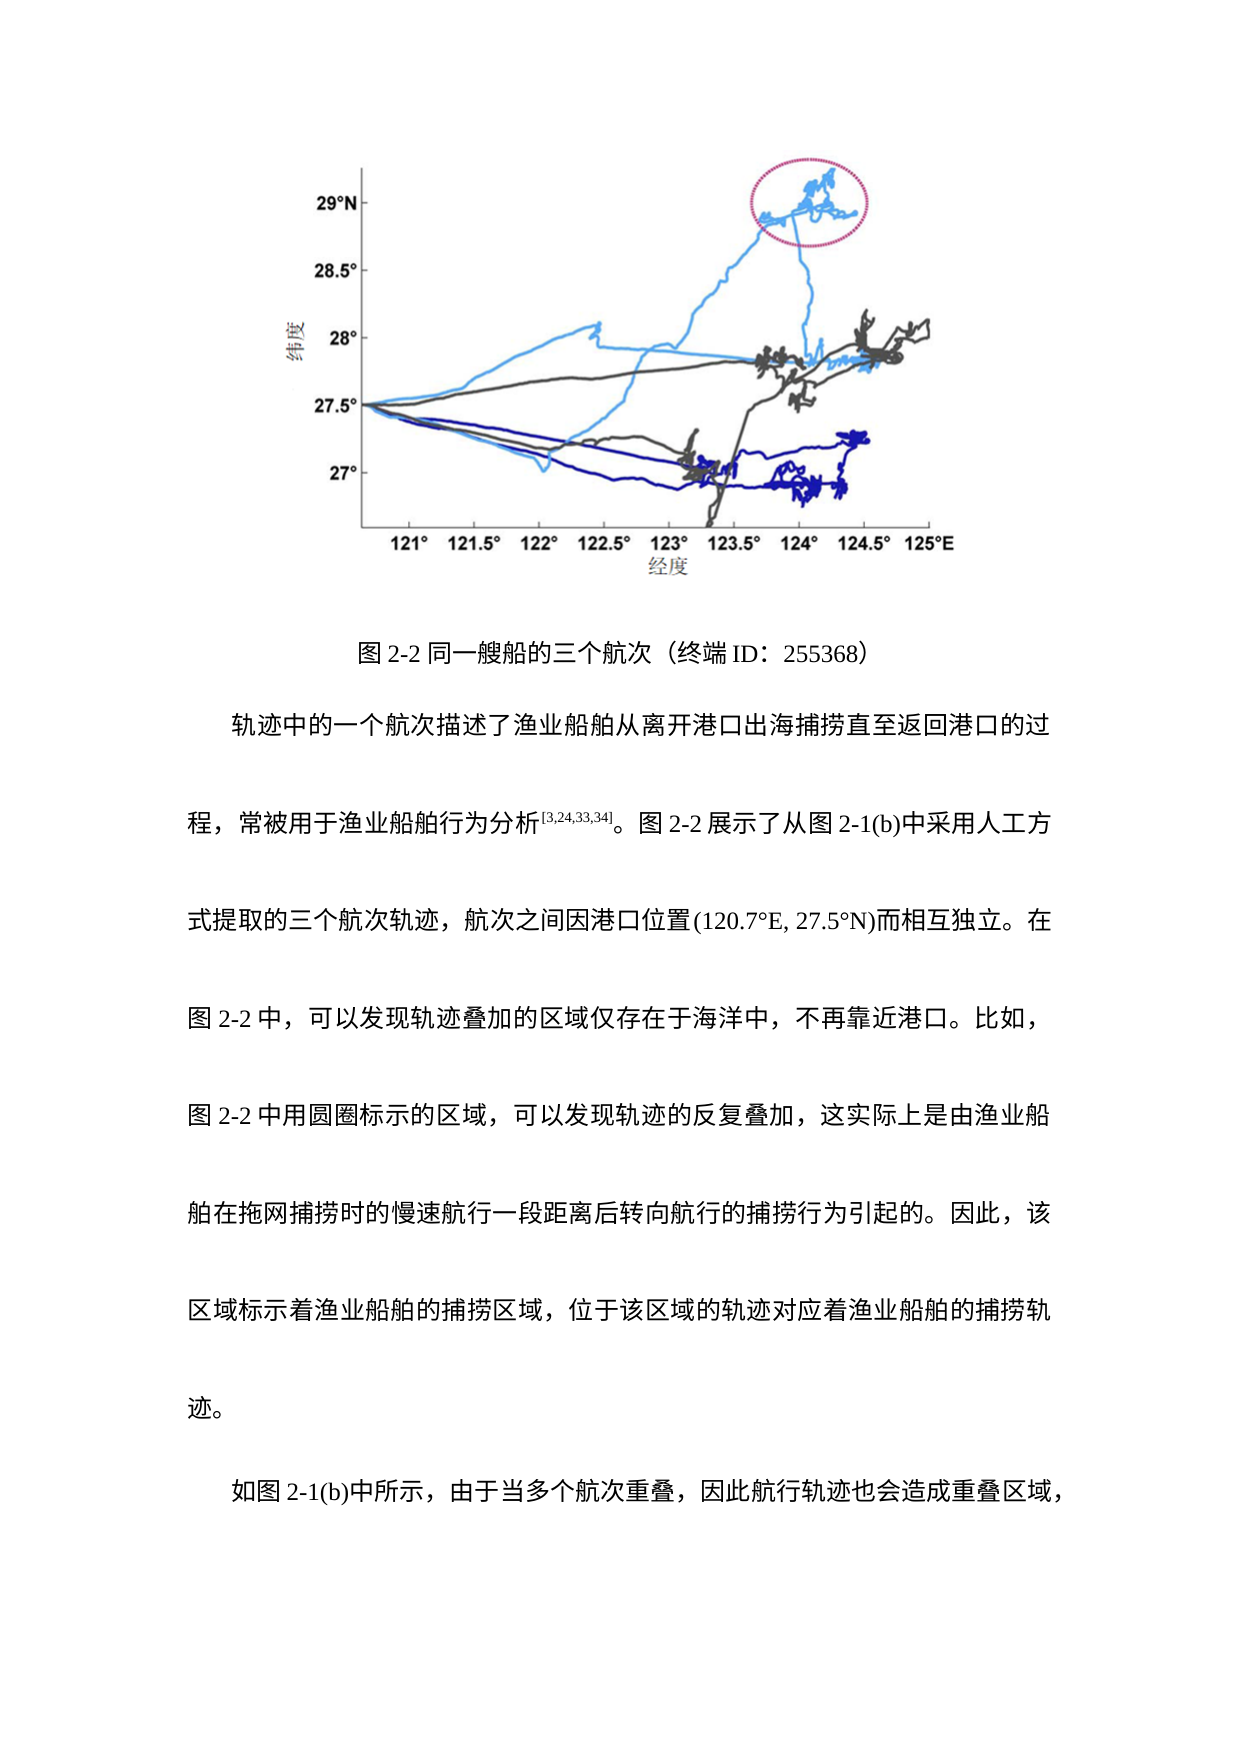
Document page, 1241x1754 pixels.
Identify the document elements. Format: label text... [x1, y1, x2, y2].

table_header [176, 150, 1064, 619]
table_cell 图2-2 同一艘船的三个航次（终端ID：255368） [176, 619, 1064, 691]
text 轨迹中的一个航次描述了渔业船舶从离开港口出海捕捞直至返回港口的过程，常被用于渔业船舶行为分析[3,24,,]。图2-2展示了从图2-1(b)中采用人工方式提取的三个航次轨迹，航次之间因港口位置(120.7°E, 27.5°N)而相互独立。在图2-2中，可以发现轨迹叠加的区域仅存在于海洋中，不再靠近港口。比如，图2-2中用圆圈标示的区域，可以发现轨迹的反复叠加，这实际上是由渔业船舶在拖网捕捞时的慢速航行一段距离后转向航行的捕捞行为引起的。因此，该区域标示着渔业船舶的捕捞区域，位于该区域的轨迹对应着渔业船舶的捕捞轨迹。 [187, 691, 1053, 1439]
picture [278, 150, 963, 584]
